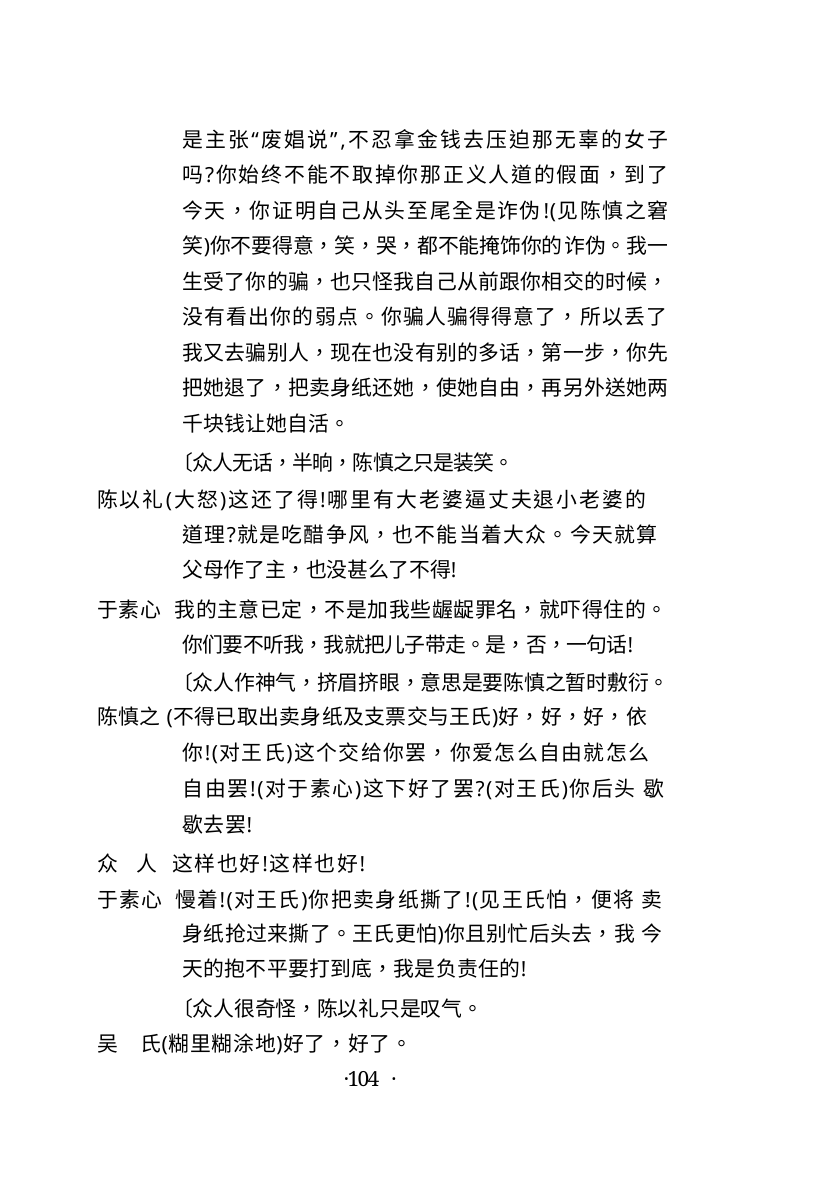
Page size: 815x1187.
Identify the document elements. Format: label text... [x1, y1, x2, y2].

text 〔众人作神气，挤眉挤眼，意思是要陈慎之暂时敷衍。 [172, 669, 692, 695]
text 众 人 这样也好!这样也好! [97, 851, 692, 877]
text 〔众人无话，半晌，陈慎之只是装笑。 [172, 450, 692, 476]
text 是主张“废娼说”,不忍拿金钱去压迫那无辜的女子 吗?你始终不能不取掉你那正义人道的假面，到了 今天，你证明自己从头至尾全是诈伪!(见陈慎之窘 笑)你不要得意，笑，哭，都不能掩饰你的诈伪。我一 生受了你的骗，也只怪我自己从前跟你相交的时候， 没有看出你的弱点。你骗人骗得得意了，所以丢了 我又去骗别人，现在也没有别的多话，第一步，你先 把她退了，把卖身纸还她，使她自由，再另外送她两 千块钱让她自活。 [182, 125, 669, 437]
text 于素心 慢着!(对王氏)你把卖身纸撕了!(见王氏怕，便将 卖身纸抢过来撕了。王氏更怕)你且别忙后头去，我 今天的抱不平要打到底，我是负责任的! [97, 885, 663, 982]
text 陈慎之 (不得已取出卖身纸及支票交与王氏)好，好，好，依 你!(对王氏)这个交给你罢，你爱怎么自由就怎么 自由罢!(对于素心)这下好了罢?(对王氏)你后头 歇歇去罢! [97, 702, 664, 838]
text 〔众人很奇怪，陈以礼只是叹气。 吴 氏(糊里糊涂地)好了，好了。 [97, 994, 484, 1057]
text 陈以礼(大怒)这还了得!哪里有大老婆逼丈夫退小老婆的 道理?就是吃醋争风，也不能当着大众。今天就算 父母作了主，也没甚么了不得! [97, 485, 663, 583]
text 于素心 我的主意已定，不是加我些龌龊罪名，就吓得住的。 你们要不听我，我就把儿子带走。是，否，一句话! [97, 596, 673, 659]
